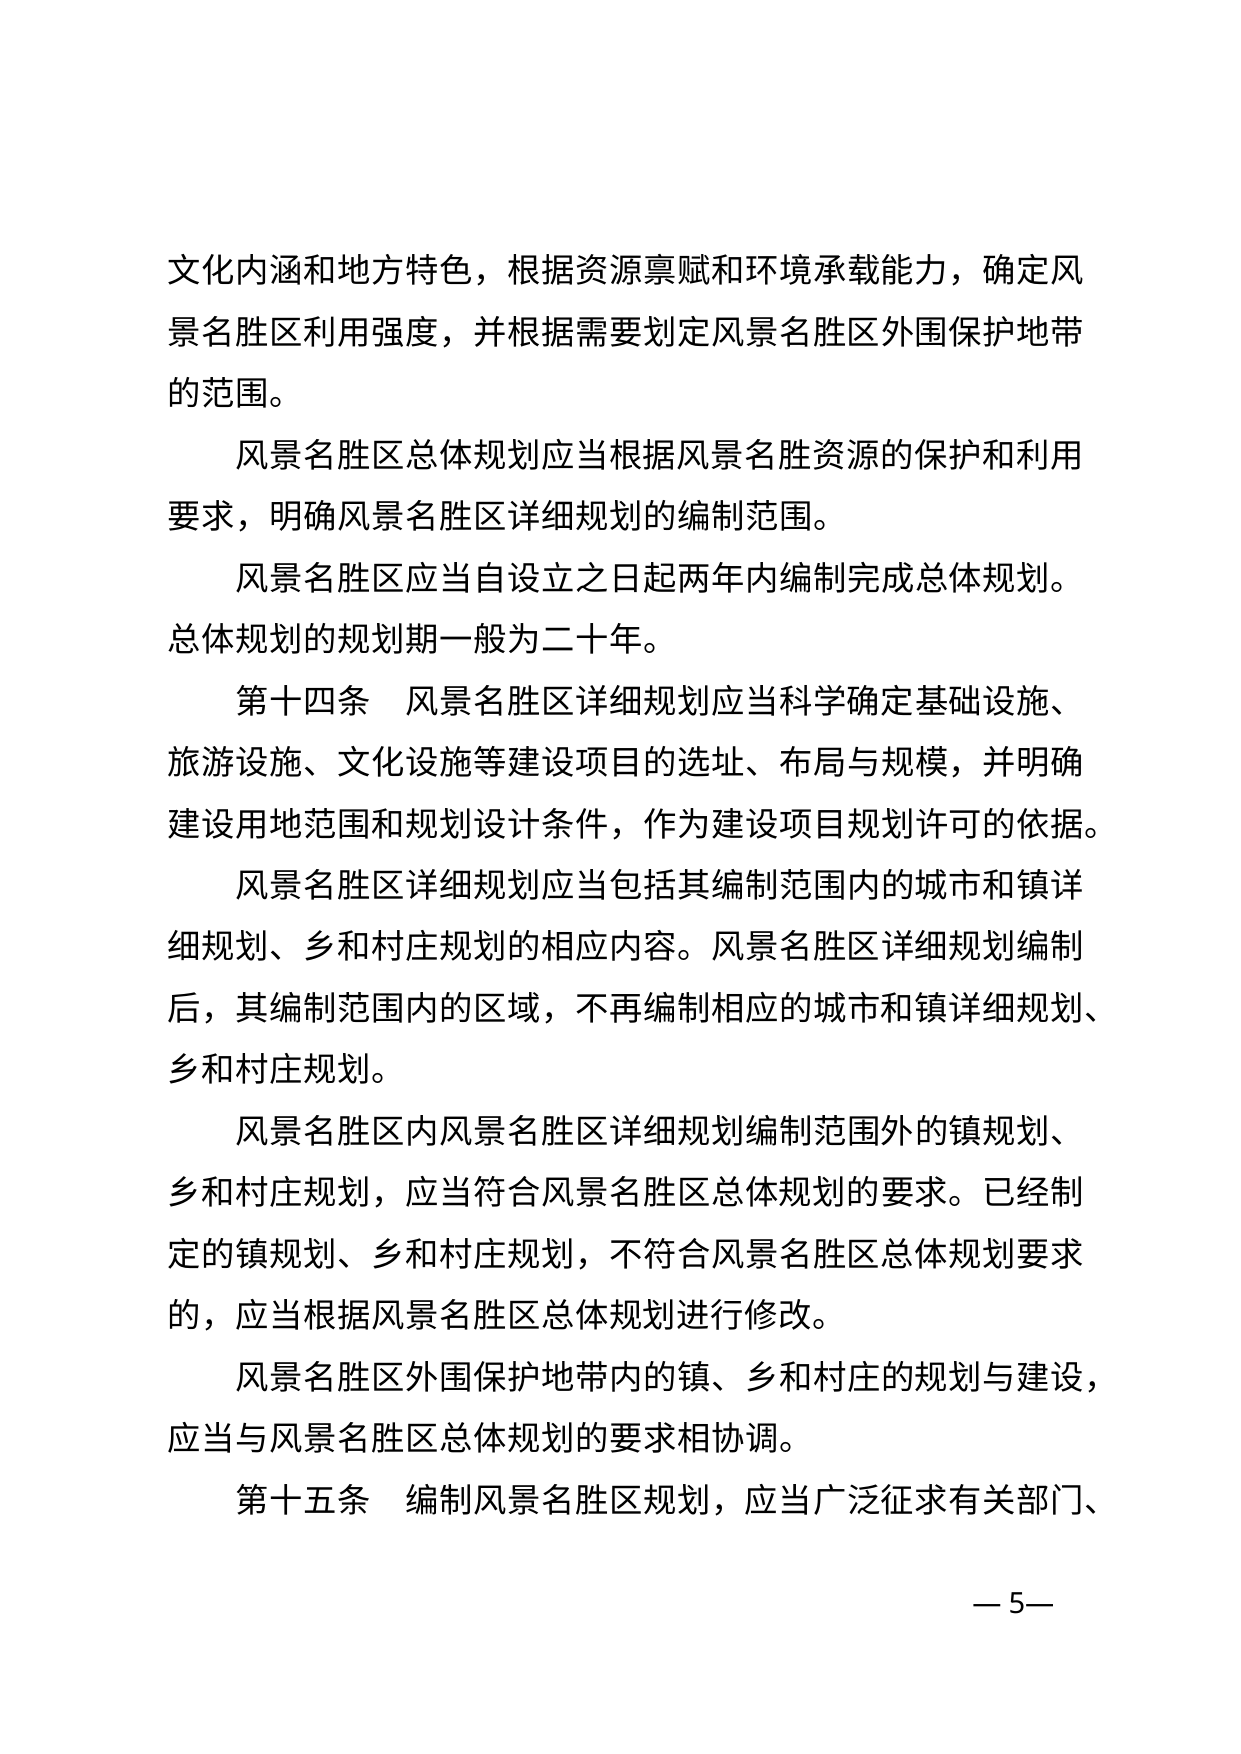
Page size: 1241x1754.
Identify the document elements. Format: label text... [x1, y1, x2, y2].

text 风景名胜区详细规划应当包括其编制范围内的城市和镇详细规划、乡和村庄规划的相应内容。风景名胜区详细规划编制后，其编制范围内的区域，不再编制相应的城市和镇详细规划、乡和村庄规划。 [168, 852, 1084, 1098]
text 风景名胜区总体规划应当根据风景名胜资源的保护和利用要求，明确风景名胜区详细规划的编制范围。 [168, 422, 1084, 545]
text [168, 1467, 1084, 1528]
text 风景名胜区内风景名胜区详细规划编制范围外的镇规划、乡和村庄规划，应当符合风景名胜区总体规划的要求。已经制定的镇规划、乡和村庄规划，不符合风景名胜区总体规划要求的，应当根据风景名胜区总体规划进行修改。 [168, 1098, 1084, 1344]
text 第十四条 风景名胜区详细规划应当科学确定基础设施、旅游设施、文化设施等建设项目的选址、布局与规模，并明确建设用地范围和规划设计条件，作为建设项目规划许可的依据。 [168, 668, 1084, 852]
text 风景名胜区应当自设立之日起两年内编制完成总体规划。总体规划的规划期一般为二十年。 [168, 545, 1084, 668]
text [168, 238, 1084, 422]
text 风景名胜区外围保护地带内的镇、乡和村庄的规划与建设，应当与风景名胜区总体规划的要求相协调。 [168, 1344, 1084, 1467]
